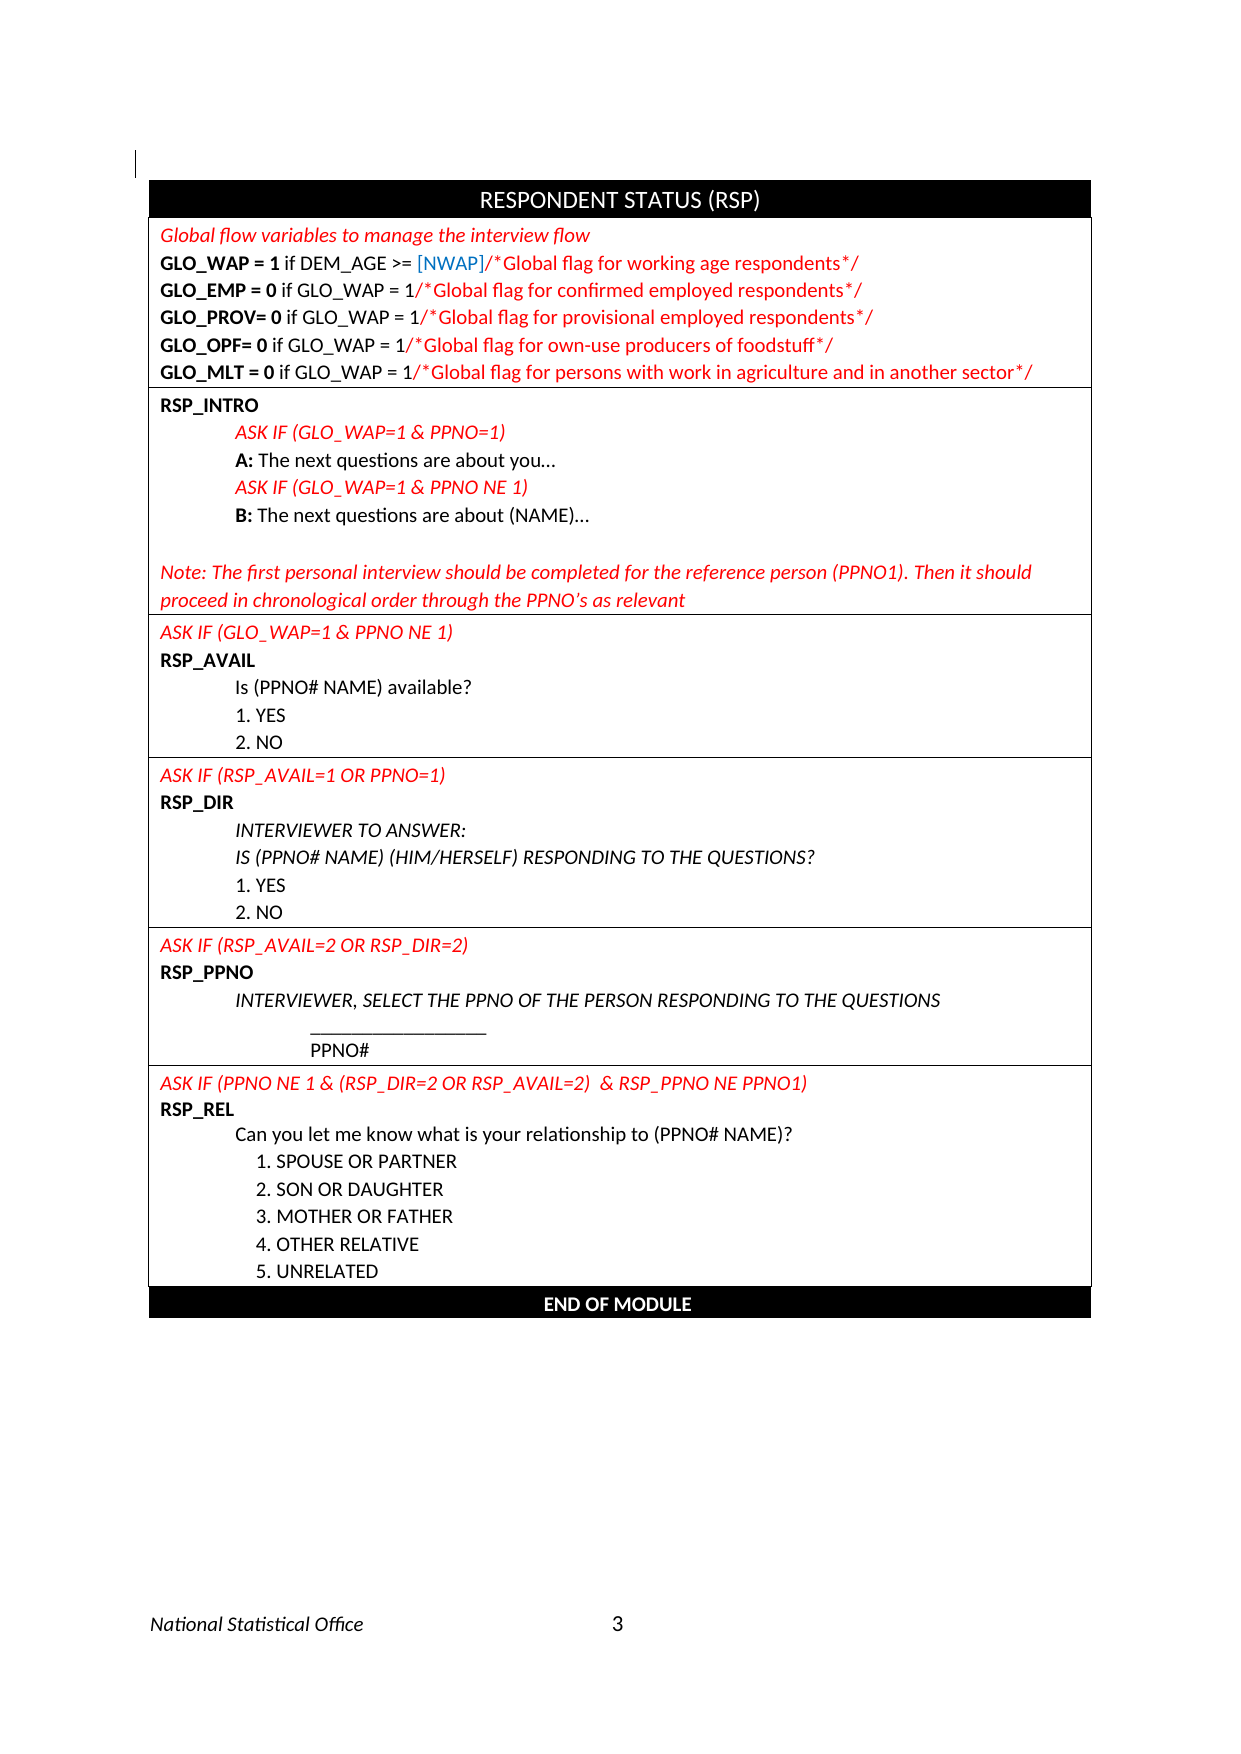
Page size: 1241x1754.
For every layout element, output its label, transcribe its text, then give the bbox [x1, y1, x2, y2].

table_cell Global flow variables to manage the interview flow GLO_WAP = 1 if DEM_AGE >= [NWAP]/*Global flag for working age respondents*/ GLO_EMP = 0 if GLO_WAP = 1/*Global flag for confirmed employed respondents*/ GLO_PROV= 0 if GLO_WAP = 1/*Global flag for provisional employed respondents*/ GLO_OPF= 0 if GLO_WAP = 1/*Global flag for own-use producers of foodstuff*/ GLO_MLT = 0 if GLO_WAP = 1/*Global flag for persons with work in agriculture and in another sector*/ [149, 218, 1091, 387]
table_cell ASK IF (RSP_AVAIL=1 OR PPNO=1) RSP_DIR INTERVIEWER TO ANSWER: IS (PPNO# NAME) (HIM/HERSELF) RESPONDING TO THE QUESTIONS? YES NO [149, 758, 1091, 927]
table_cell ASK IF (PPNO NE 1 & (RSP_DIR=2 OR RSP_AVAIL=2) & RSP_PPNO NE PPNO1) RSP_REL Can you let me know what is your relationship to (PPNO# NAME)? SPOUSE OR PARTNER SON OR DAUGHTER MOTHER OR FATHER OTHER RELATIVE UNRELATED [149, 1066, 1091, 1286]
table_header RESPONDENT STATUS (RSP) [149, 180, 1091, 217]
table_cell ASK IF (RSP_AVAIL=2 OR RSP_DIR=2) RSP_PPNO INTERVIEWER, SELECT THE PPNO OF THE PERSON RESPONDING TO THE QUESTIONS _________________ PPNO# [149, 928, 1091, 1065]
table_cell RSP_INTRO ASK IF (GLO_WAP=1 & PPNO=1) A: The next questions are about you… ASK IF (GLO_WAP=1 & PPNO NE 1) B: The next questions are about (NAME)… Note: The first personal interview should be completed for the reference person (PPNO1). Then it should proceed in chronological order through the PPNO’s as relevant [149, 388, 1091, 614]
table_cell END OF MODULE [149, 1287, 1091, 1318]
table_cell ASK IF (GLO_WAP=1 & PPNO NE 1) RSP_AVAIL Is (PPNO# NAME) available? YES NO [149, 615, 1091, 757]
